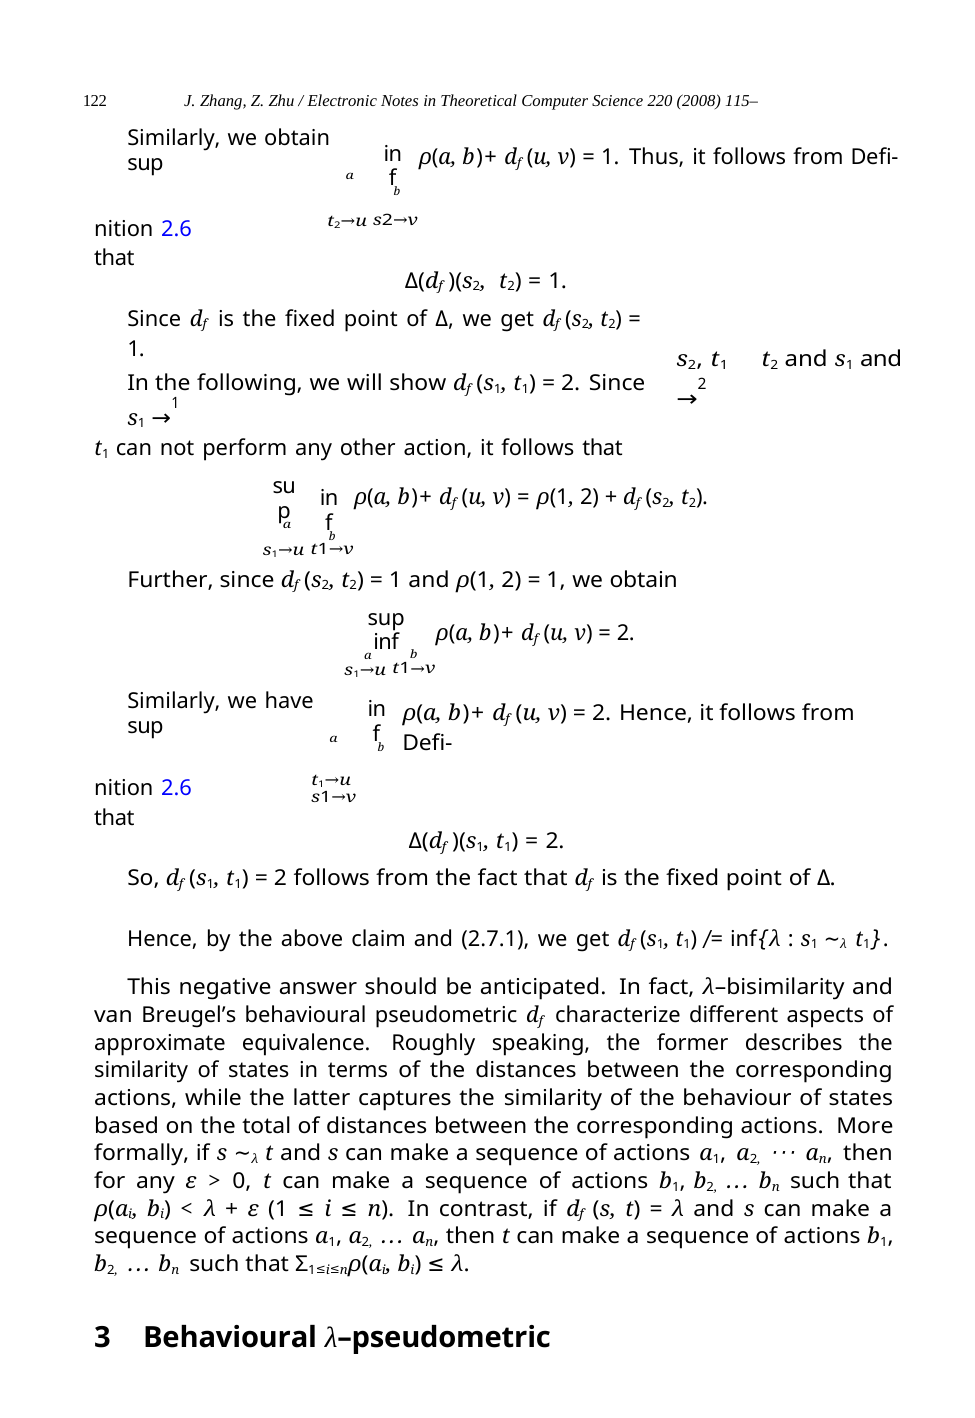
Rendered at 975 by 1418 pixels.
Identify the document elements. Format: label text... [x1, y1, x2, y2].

subtitle Behavioural λ–pseudometric [94, 1316, 904, 1356]
text Since df is the fixed point of Δ, we get df (s2, t2) = 1. [127, 302, 663, 363]
text s1→u t1→v [262, 541, 904, 559]
text Δ(df )(s1, t1) = 2. [408, 825, 904, 855]
text So, df (s1, t1) = 2 follows from the fact that df is the fixed point of Δ. [127, 862, 904, 892]
text sup inf [349, 606, 423, 654]
text inf [316, 486, 341, 535]
text ρ(a, b)+ df (u, v) = ρ(1, 2) + df (s2, t2). [353, 481, 904, 511]
text In the following, we will show df (s1, t1) = 2. Since s1 →1 [127, 363, 663, 432]
text t1→u s1→v [311, 772, 398, 807]
text This negative answer should be anticipated. In fact, λ–bisimilarity and van Breugel’s behavioural pseudometric df characterize different aspects of approximate equivalence. Roughly speaking, the former describes the similarity of states in terms of the distances between the corresponding actions, while the latter captures the similarity of the behaviour of states based on the total of distances between the corresponding actions. More formally, if s ∼λ t and s can make a sequence of actions a1, a2, ··· an, then for any ε > 0, t can make a sequence of actions b1, b2, ... bn such that ρ(ai, bi) < λ + ε (1 ≤ i ≤ n). In contrast, if df (s, t) = λ and s can make a sequence of actions a1, a2, ... an, then t can make a sequence of actions b1, b2, ... bn such that Σ1≤i≤nρ(ai, bi) ≤ λ. [94, 972, 893, 1277]
text inf [364, 697, 389, 746]
text ρ(a, b)+ df (u, v) = 1. Thus, it follows from Defi- [418, 141, 904, 171]
text inf [380, 142, 405, 191]
text Hence, by the above claim and (2.7.1), we get df (s1, t1) /= inf{λ : s1 ∼λ t1}. [127, 923, 904, 952]
text ρ(a, b)+ df (u, v) = 2. Hence, it follows from Defi- [402, 697, 904, 756]
text t2→u s2→v [327, 212, 904, 230]
text t2 and s1 and [761, 343, 904, 373]
text sup [267, 474, 301, 524]
text Δ(df )(s2, t2) = 1. [404, 264, 904, 294]
text nition 2.6 that [94, 772, 238, 831]
text Similarly, we obtain sup [127, 125, 364, 175]
text s1→u t1→v [344, 661, 904, 679]
text s2, t1 →2 [676, 343, 749, 412]
text Further, since df (s2, t2) = 1 and ρ(1, 2) = 1, we obtain [127, 563, 904, 593]
text Similarly, we have sup [127, 688, 348, 738]
text ρ(a, b)+ df (u, v) = 2. [435, 617, 904, 647]
text t1 can not perform any other action, it follows that [94, 432, 663, 462]
text nition 2.6 that [94, 212, 238, 272]
